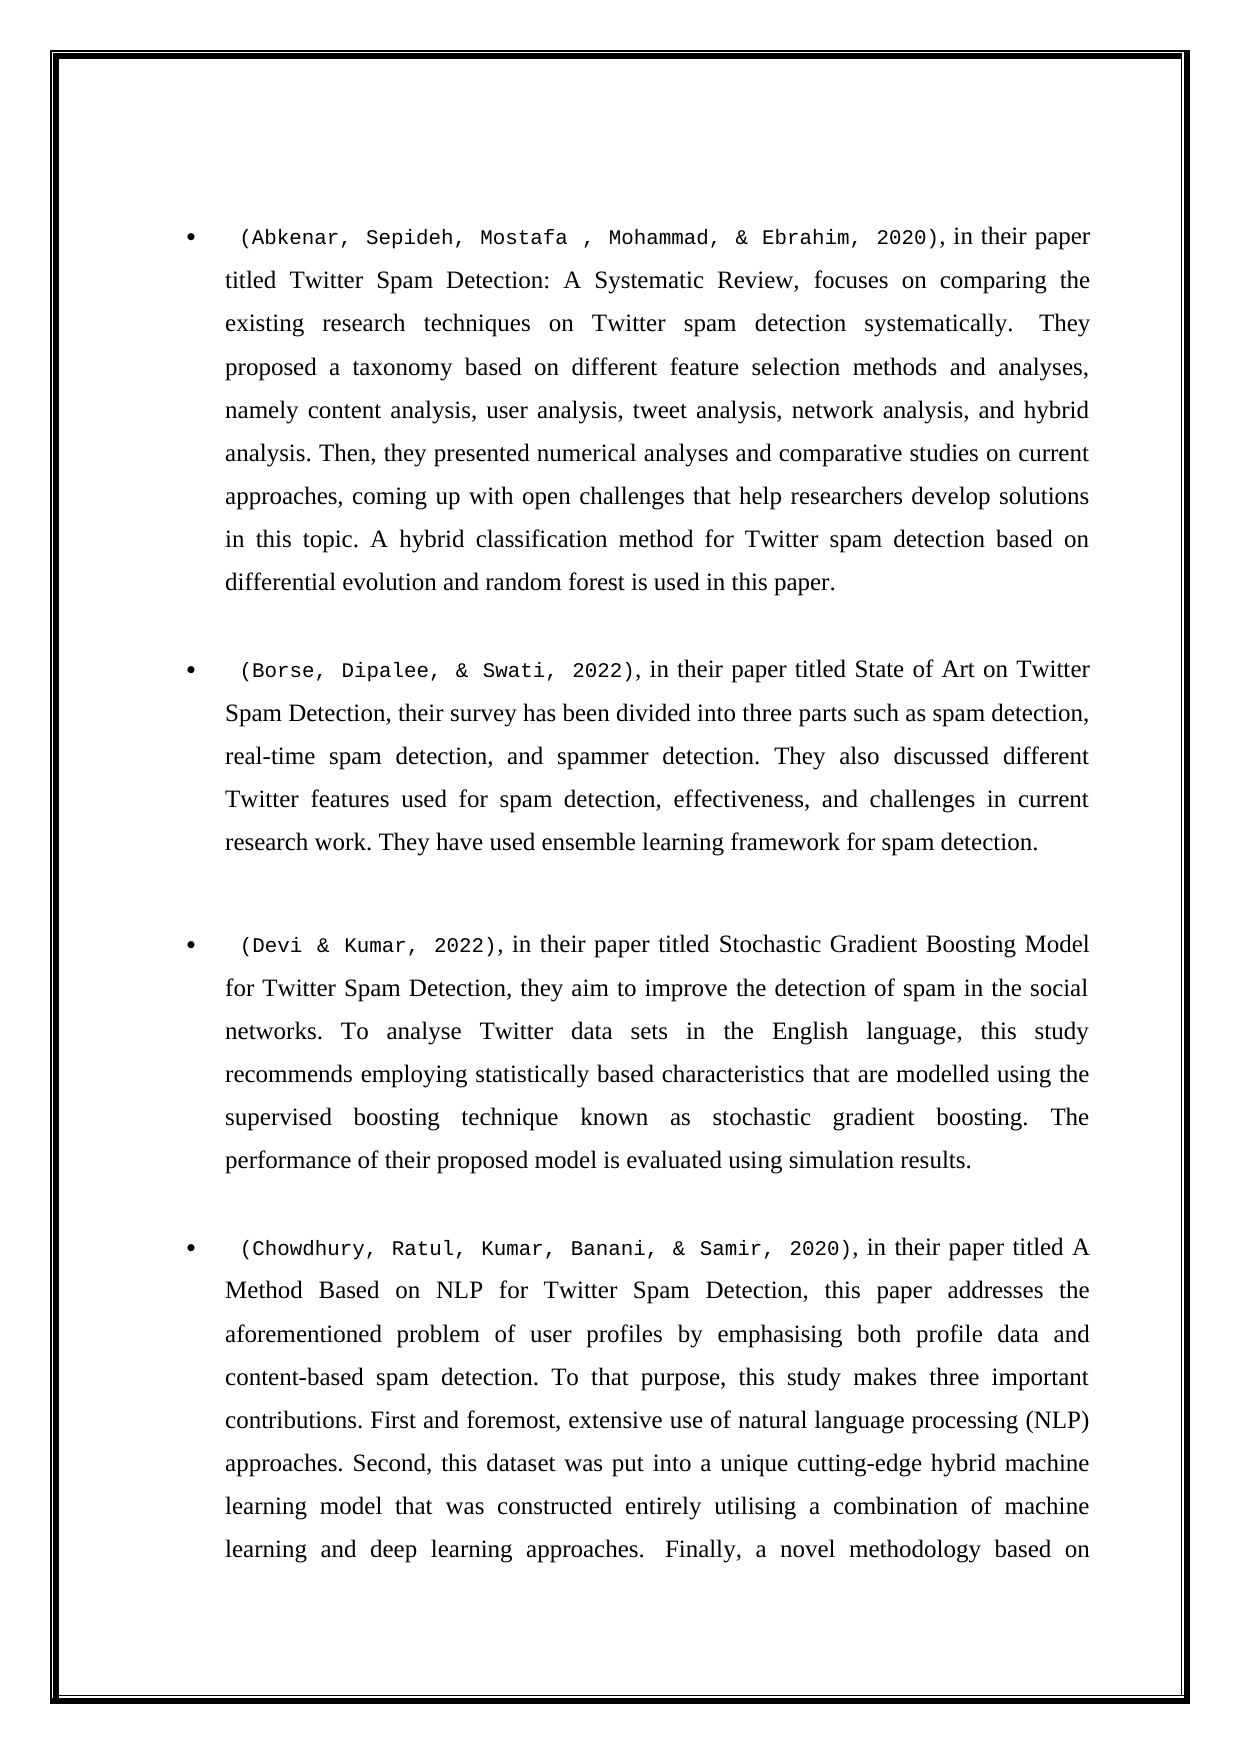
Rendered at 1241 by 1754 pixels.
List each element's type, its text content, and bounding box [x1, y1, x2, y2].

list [187, 1232, 1090, 1564]
list , in their paper titled State of Art on Twitter Spam Detection, their survey has been divided into three parts such as spam detection, real-time spam detection, and spammer detection. They also discussed different Twitter features used for spam detection, effectiveness, and challenges in current research work. They have used ensemble learning framework for spam detection. [187, 654, 1090, 856]
list , in their paper titled Twitter Spam Detection: A Systematic Review, focuses on comparing the existing research techniques on Twitter spam detection systematically. They proposed a taxonomy based on different feature selection methods and analyses, namely content analysis, user analysis, tweet analysis, network analysis, and hybrid analysis. Then, they presented numerical analyses and comparative studies on current approaches, coming up with open challenges that help researchers develop solutions in this topic. A hybrid classification method for Twitter spam detection based on differential evolution and random forest is used in this paper. [187, 221, 1090, 596]
list , in their paper titled Stochastic Gradient Boosting Model for Twitter Spam Detection, they aim to improve the detection of spam in the social networks. To analyse Twitter data sets in the English language, this study recommends employing statistically based characteristics that are modelled using the supervised boosting technique known as stochastic gradient boosting. The performance of their proposed model is evaluated using simulation results. [187, 929, 1090, 1174]
